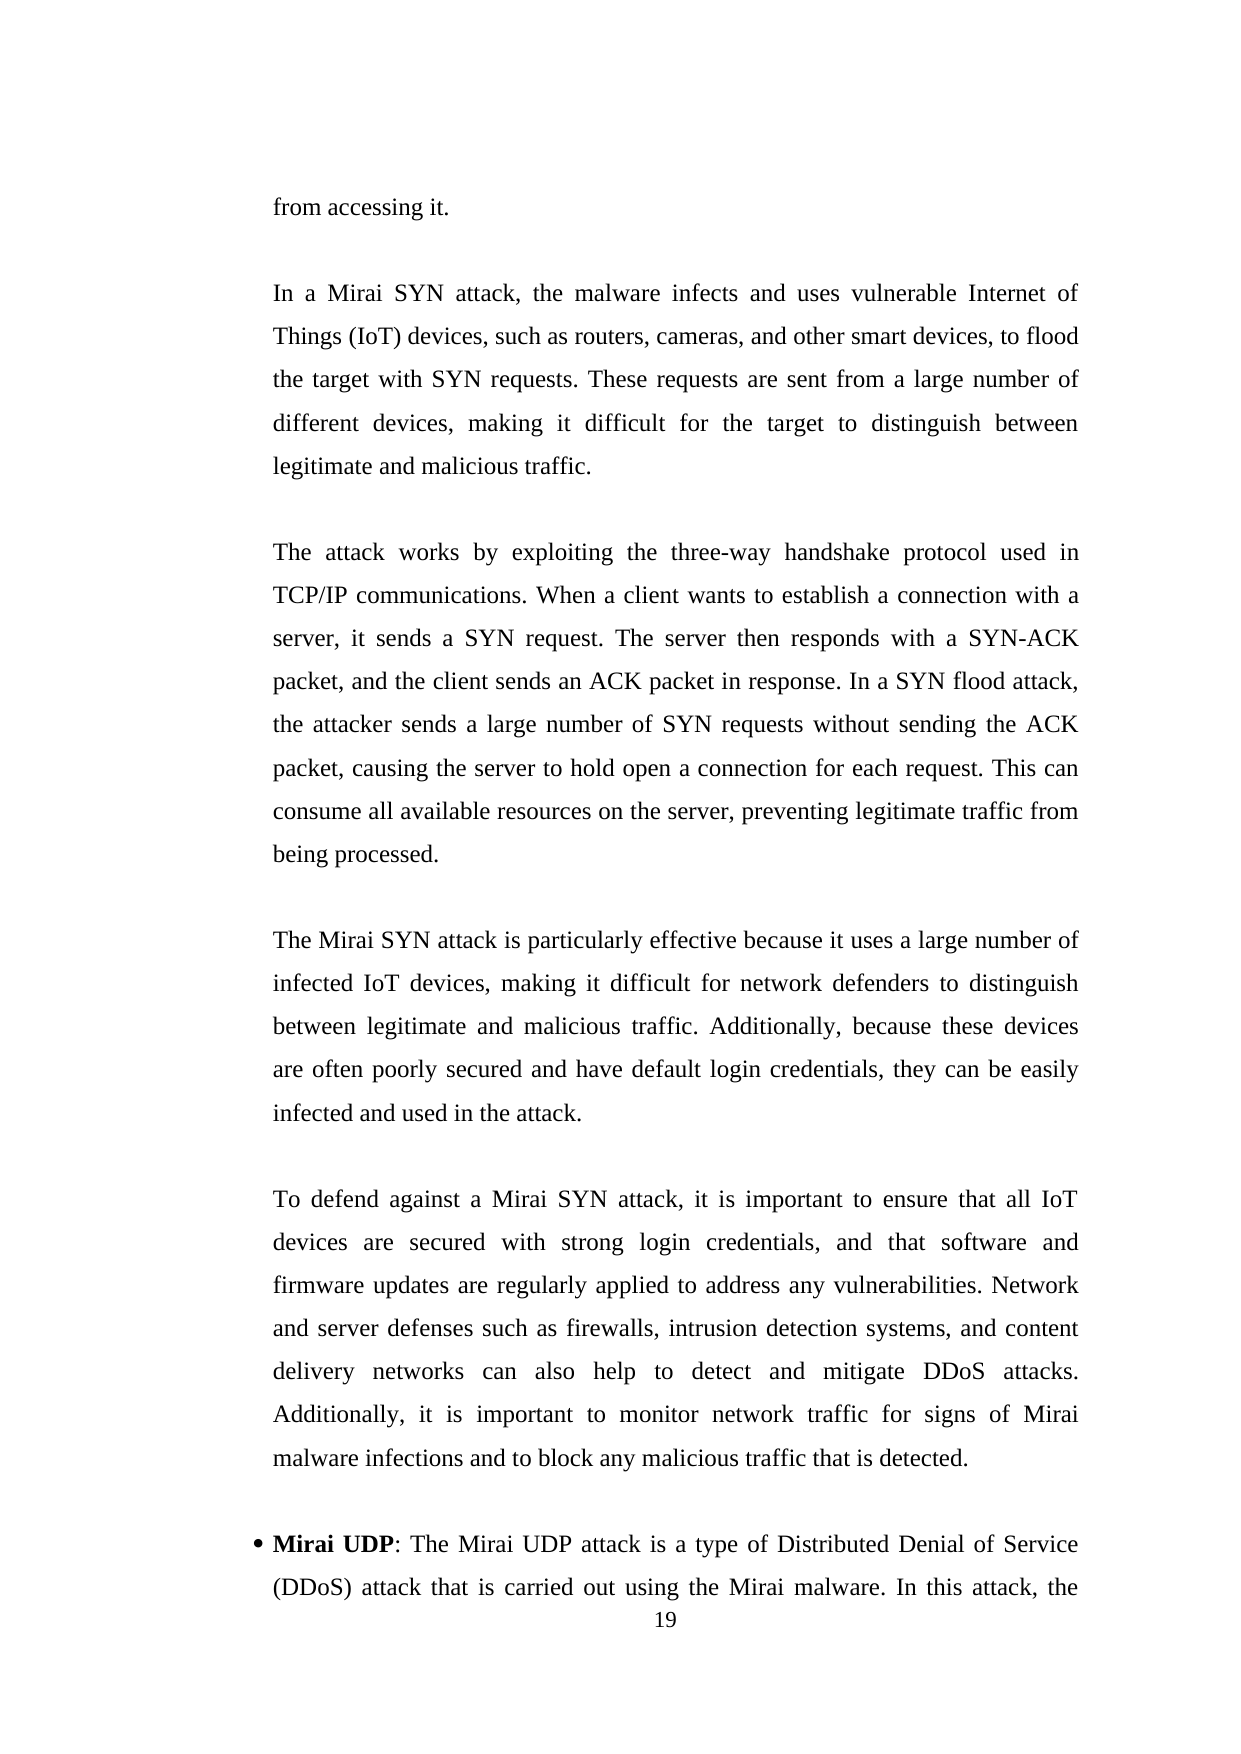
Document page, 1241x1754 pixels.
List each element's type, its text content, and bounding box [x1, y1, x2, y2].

text The Mirai SYN attack is particularly effective because it uses a large number of infected IoT devices, making it difficult for network defenders to distinguish between legitimate and malicious traffic. Additionally, because these devices are often poorly secured and have default login credentials, they can be easily infected and used in the attack. [273, 925, 1080, 1126]
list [254, 192, 1080, 221]
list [254, 1529, 1080, 1601]
text The attack works by exploiting the three-way handshake protocol used in TCP/IP communications. When a client wants to establish a connection with a server, it sends a SYN request. The server then responds with a SYN-ACK packet, and the client sends an ACK packet in response. In a SYN flood attack, the attacker sends a large number of SYN requests without sending the ACK packet, causing the server to hold open a connection for each request. This can consume all available resources on the server, preventing legitimate traffic from being processed. [273, 537, 1080, 868]
text To defend against a Mirai SYN attack, it is important to ensure that all IoT devices are secured with strong login credentials, and that software and firmware updates are regularly applied to address any vulnerabilities. Network and server defenses such as firewalls, intrusion detection systems, and content delivery networks can also help to detect and mitigate DDoS attacks. Additionally, it is important to monitor network traffic for signs of Mirai malware infections and to block any malicious traffic that is detected. [273, 1184, 1080, 1471]
text In a Mirai SYN attack, the malware infects and uses vulnerable Internet of Things (IoT) devices, such as routers, cameras, and other smart devices, to flood the target with SYN requests. These requests are sent from a large number of different devices, making it difficult for the target to distinguish between legitimate and malicious traffic. [273, 278, 1080, 479]
